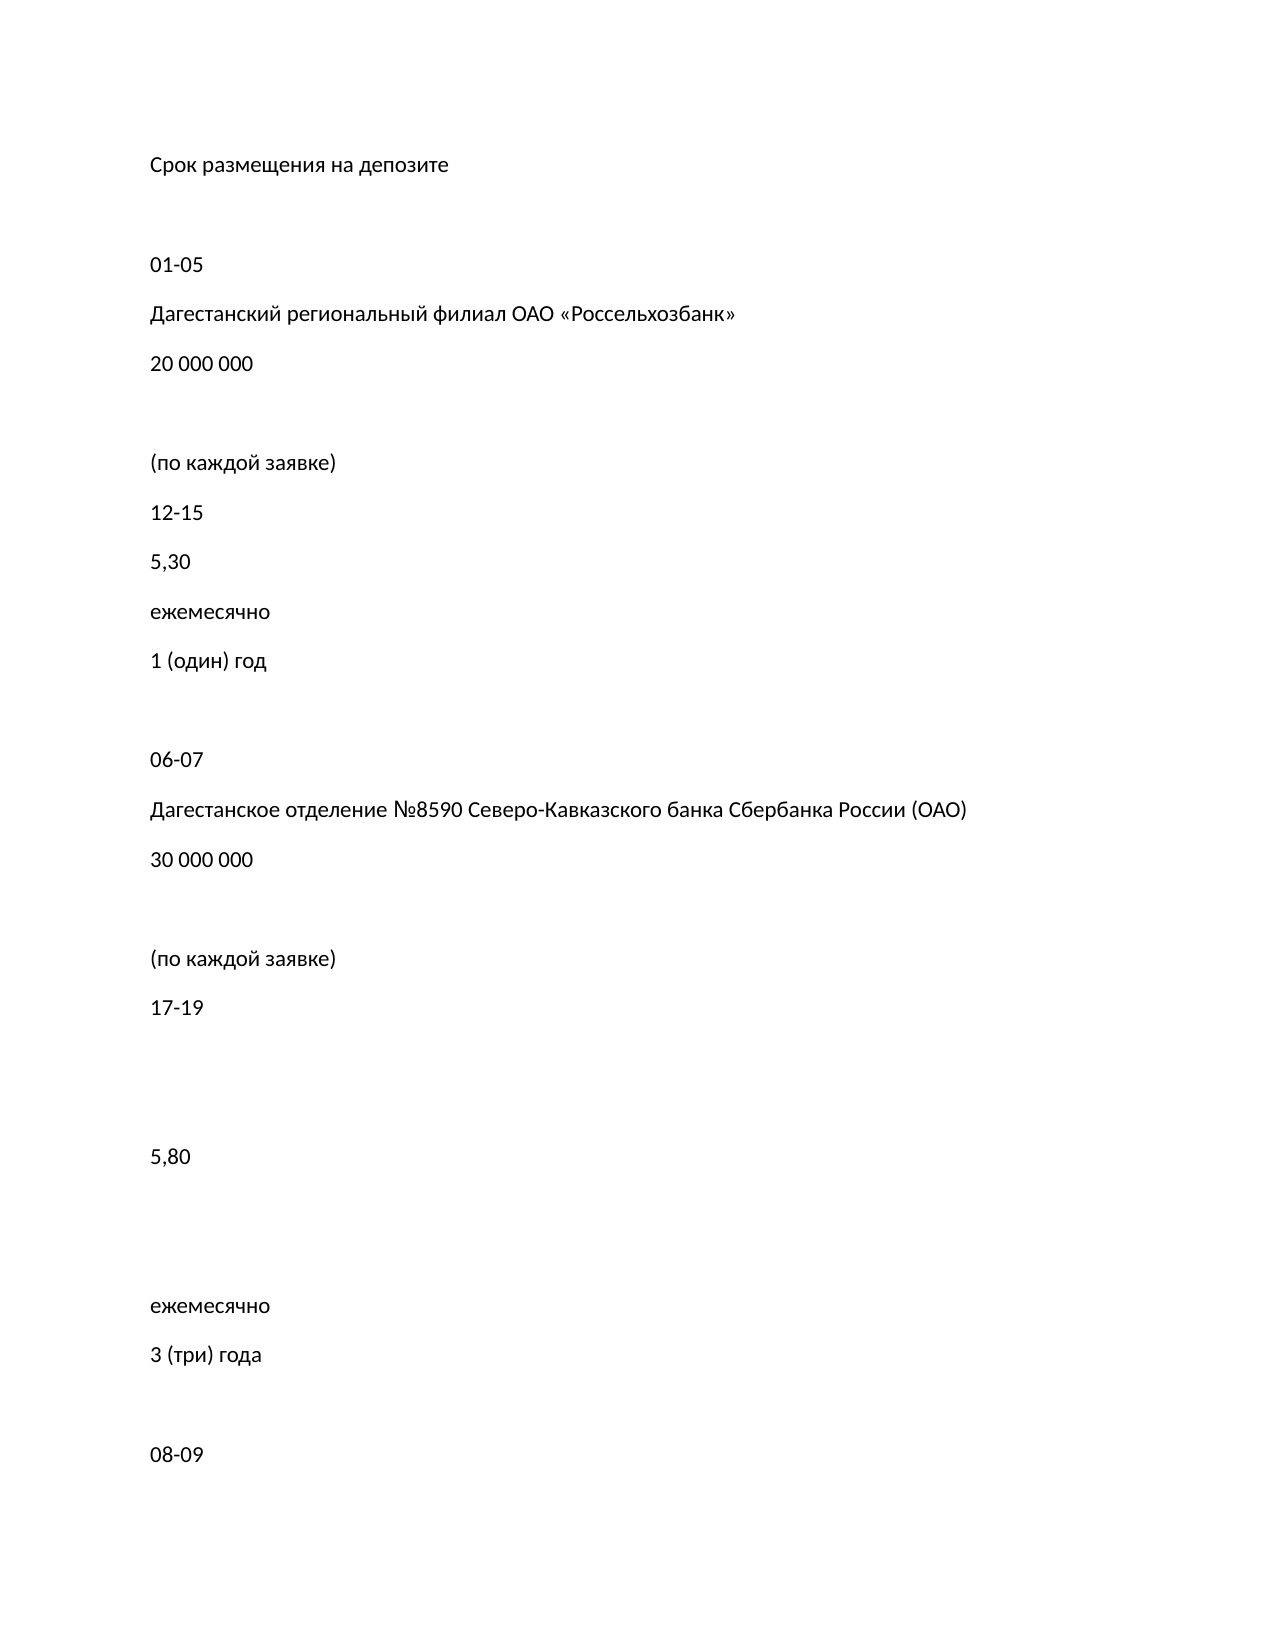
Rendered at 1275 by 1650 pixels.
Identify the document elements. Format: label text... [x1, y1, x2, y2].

text 08-09 [150, 1439, 1125, 1468]
text ежемесячно [150, 596, 1125, 625]
text 06-07 [150, 745, 1125, 774]
text (по каждой заявке) [150, 447, 1125, 476]
text (по каждой заявке) [150, 943, 1125, 972]
text Дагестанский региональный филиал ОАО «Россельхозбанк» [150, 299, 1125, 327]
text 1 (один) год [150, 646, 1125, 674]
text 5,30 [150, 547, 1125, 575]
text ежемесячно [150, 1290, 1125, 1319]
text Дагестанское отделение №8590 Северо-Кавказского банка Сбербанка России (ОАО) [150, 794, 1125, 823]
text 01-05 [150, 249, 1125, 278]
text 5,80 [150, 1142, 1125, 1170]
text 30 000 000 [150, 844, 1125, 873]
text 17-19 [150, 993, 1125, 1022]
text 20 000 000 [150, 348, 1125, 377]
text 3 (три) года [150, 1340, 1125, 1369]
text Срок размещения на депозите [150, 150, 1125, 179]
text 12-15 [150, 497, 1125, 526]
